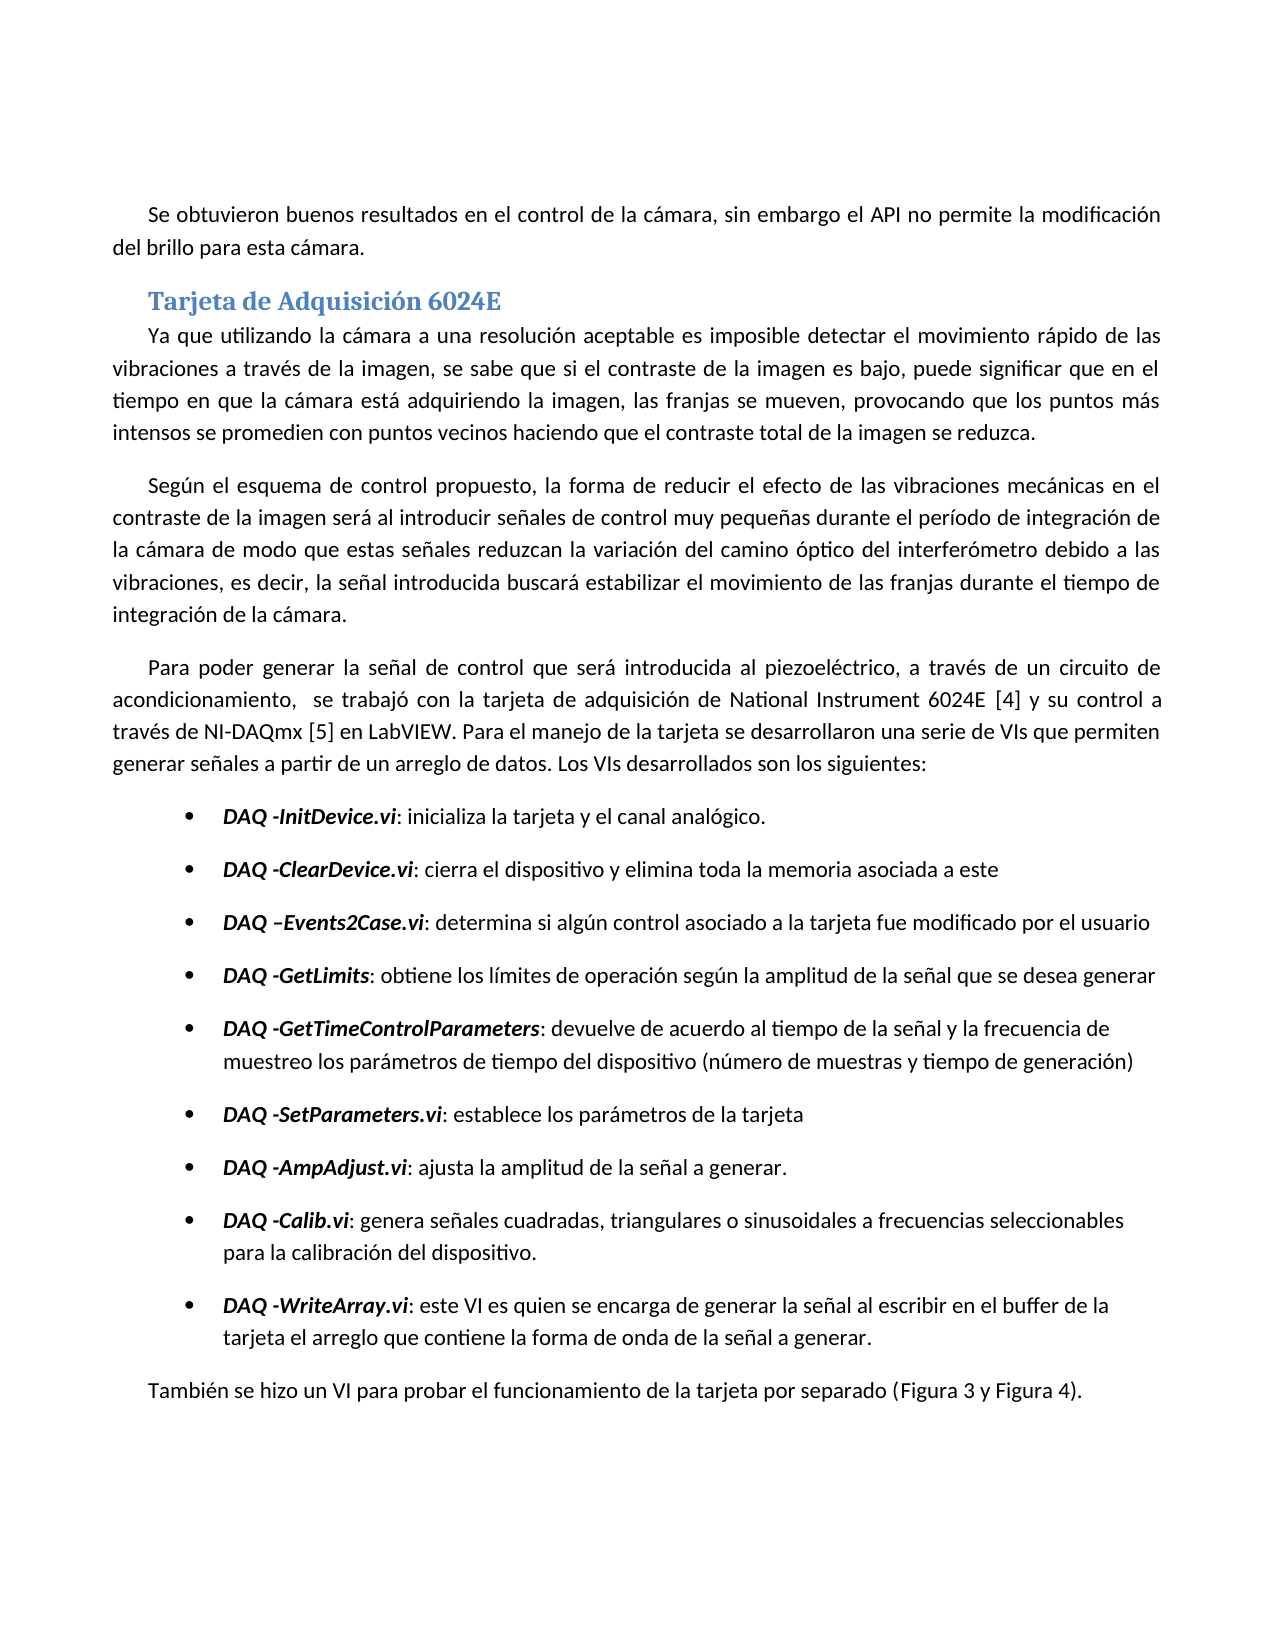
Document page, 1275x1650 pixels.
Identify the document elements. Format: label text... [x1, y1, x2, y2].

list DAQ -AmpAdjust.vi: ajusta la amplitud de la señal a generar. [185, 1153, 1162, 1181]
text También se hizo un VI para probar el funcionamiento de la tarjeta por separado (Figura 3 y Figura 4). [112, 1376, 1162, 1404]
list DAQ -ClearDevice.vi: cierra el dispositivo y elimina toda la memoria asociada a este [185, 856, 1162, 883]
list DAQ -Calib.vi: genera señales cuadradas, triangulares o sinusoidales a frecuencias seleccionables para la calibración del dispositivo. [185, 1206, 1162, 1266]
list DAQ –Events2Case.vi: determina si algún control asociado a la tarjeta fue modificado por el usuario [185, 908, 1162, 937]
list DAQ -GetLimits: obtiene los límites de operación según la amplitud de la señal que se desea generar [185, 962, 1162, 989]
list DAQ -SetParameters.vi: establece los parámetros de la tarjeta [185, 1100, 1162, 1128]
text Para poder generar la señal de control que será introducida al piezoeléctrico, a través de un circuito de acondicionamiento, se trabajó con la tarjeta de adquisición de National Instrument 6024E [4] y su control a través de NI-DAQmx [5] en LabVIEW. Para el manejo de la tarjeta se desarrollaron una serie de VIs que permiten generar señales a partir de un arreglo de datos. Los VIs desarrollados son los siguientes: [112, 653, 1162, 777]
subtitle Tarjeta de Adquisición 6024E [112, 286, 1162, 317]
list DAQ -WriteArray.vi: este VI es quien se encarga de generar la señal al escribir en el buffer de la tarjeta el arreglo que contiene la forma de onda de la señal a generar. [185, 1291, 1162, 1351]
text Se obtuvieron buenos resultados en el control de la cámara, sin embargo el API no permite la modificación del brillo para esta cámara. [112, 201, 1162, 261]
text Según el esquema de control propuesto, la forma de reducir el efecto de las vibraciones mecánicas en el contraste de la imagen será al introducir señales de control muy pequeñas durante el período de integración de la cámara de modo que estas señales reduzcan la variación del camino óptico del interferómetro debido a las vibraciones, es decir, la señal introducida buscará estabilizar el movimiento de las franjas durante el tiempo de integración de la cámara. [112, 471, 1162, 628]
list DAQ -InitDevice.vi: inicializa la tarjeta y el canal analógico. [185, 802, 1162, 831]
list DAQ -GetTimeControlParameters: devuelve de acuerdo al tiempo de la señal y la frecuencia de muestreo los parámetros de tiempo del dispositivo (número de muestras y tiempo de generación) [185, 1014, 1162, 1075]
